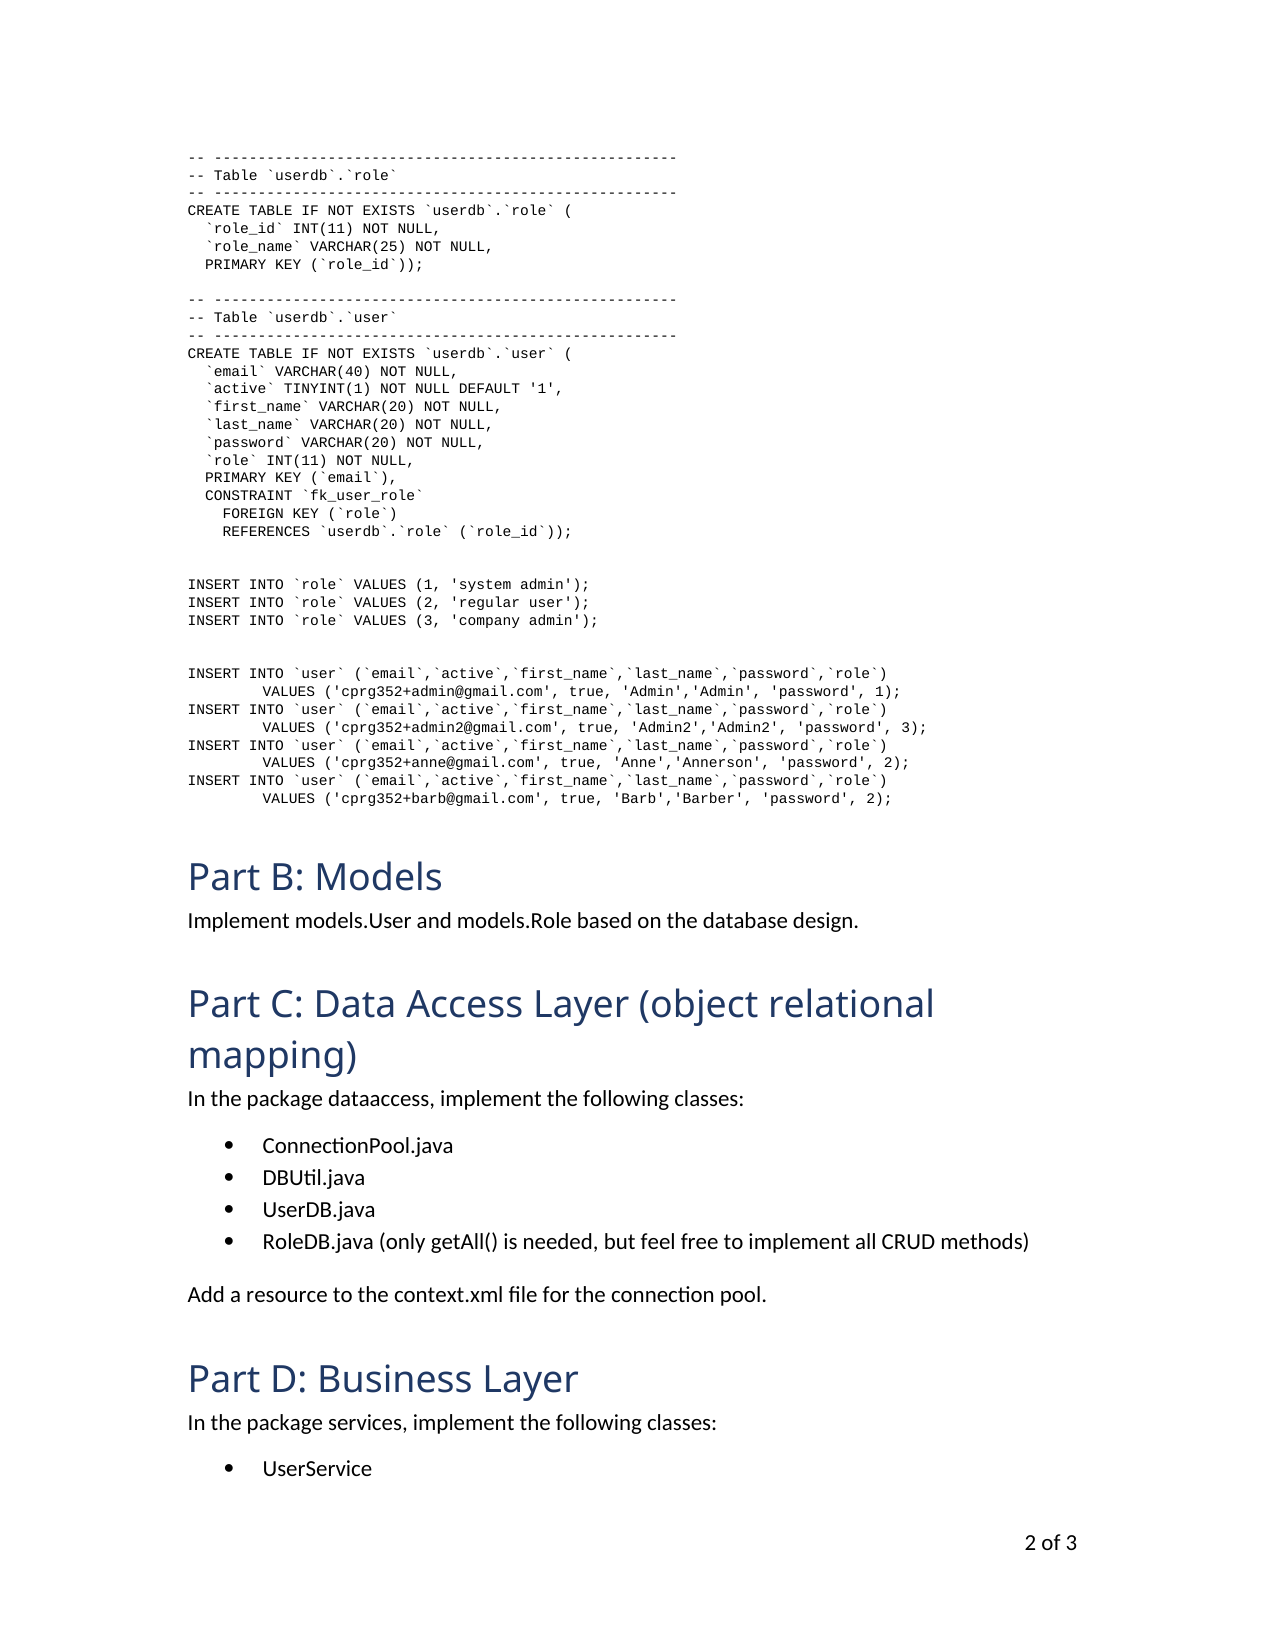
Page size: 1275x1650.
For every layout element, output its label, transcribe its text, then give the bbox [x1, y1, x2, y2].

text `first_name` VARCHAR(20) NOT NULL, [187, 399, 1087, 416]
text PRIMARY KEY (`email`), [187, 471, 1087, 487]
text PRIMARY KEY (`role_id`)); [187, 257, 1087, 273]
text -- ----------------------------------------------------- [187, 186, 1087, 202]
text INSERT INTO `role` VALUES (1, 'system admin'); [187, 577, 1087, 594]
text `active` TINYINT(1) NOT NULL DEFAULT '1', [187, 382, 1087, 398]
text CREATE TABLE IF NOT EXISTS `userdb`.`user` ( [187, 346, 1087, 362]
list UserService [225, 1454, 1087, 1482]
text -- Table `userdb`.`user` [187, 310, 1087, 327]
text REFERENCES `userdb`.`role` (`role_id`)); [187, 524, 1087, 541]
text INSERT INTO `user` (`email`,`active`,`first_name`,`last_name`,`password`,`role`) [187, 773, 1087, 790]
text VALUES ('cprg352+admin2@gmail.com', true, 'Admin2','Admin2', 'password', 3); [187, 720, 1087, 737]
text VALUES ('cprg352+admin@gmail.com', true, 'Admin','Admin', 'password', 1); [187, 684, 1087, 701]
text CONSTRAINT `fk_user_role` [187, 488, 1087, 505]
text `role_name` VARCHAR(25) NOT NULL, [187, 239, 1087, 256]
text CREATE TABLE IF NOT EXISTS `userdb`.`role` ( [187, 203, 1087, 220]
text -- Table `userdb`.`role` [187, 168, 1087, 184]
list DBUtil.java [225, 1163, 1087, 1191]
text INSERT INTO `user` (`email`,`active`,`first_name`,`last_name`,`password`,`role`) [187, 738, 1087, 754]
text `role` INT(11) NOT NULL, [187, 453, 1087, 469]
text VALUES ('cprg352+anne@gmail.com', true, 'Anne','Annerson', 'password', 2); [187, 756, 1087, 772]
text FOREIGN KEY (`role`) [187, 506, 1087, 523]
text In the package dataaccess, implement the following classes: [187, 1084, 1087, 1112]
text INSERT INTO `user` (`email`,`active`,`first_name`,`last_name`,`password`,`role`) [187, 702, 1087, 719]
subtitle Part D: Business Layer [187, 1352, 1087, 1403]
text `role_id` INT(11) NOT NULL, [187, 221, 1087, 238]
text INSERT INTO `user` (`email`,`active`,`first_name`,`last_name`,`password`,`role`) [187, 667, 1087, 683]
text `password` VARCHAR(20) NOT NULL, [187, 435, 1087, 452]
text INSERT INTO `role` VALUES (2, 'regular user'); [187, 595, 1087, 612]
text -- ----------------------------------------------------- [187, 292, 1087, 309]
text Implement models.User and models.Role based on the database design. [187, 906, 1087, 934]
text VALUES ('cprg352+barb@gmail.com', true, 'Barb','Barber', 'password', 2); [187, 791, 1087, 808]
text `email` VARCHAR(40) NOT NULL, [187, 364, 1087, 380]
text INSERT INTO `role` VALUES (3, 'company admin'); [187, 613, 1087, 630]
list UserDB.java [225, 1195, 1087, 1223]
text -- ----------------------------------------------------- [187, 328, 1087, 345]
text In the package services, implement the following classes: [187, 1408, 1087, 1436]
subtitle Part B: Models [187, 851, 1087, 902]
text `last_name` VARCHAR(20) NOT NULL, [187, 417, 1087, 434]
list RoleDB.java (only getAll() is needed, but feel free to implement all CRUD methods) [225, 1227, 1087, 1256]
list ConnectionPool.java [225, 1131, 1087, 1159]
text Add a resource to the context.xml file for the connection pool. [187, 1281, 1087, 1308]
text -- ----------------------------------------------------- [187, 150, 1087, 167]
subtitle Part C: Data Access Layer (object relational mapping) [187, 978, 1087, 1080]
